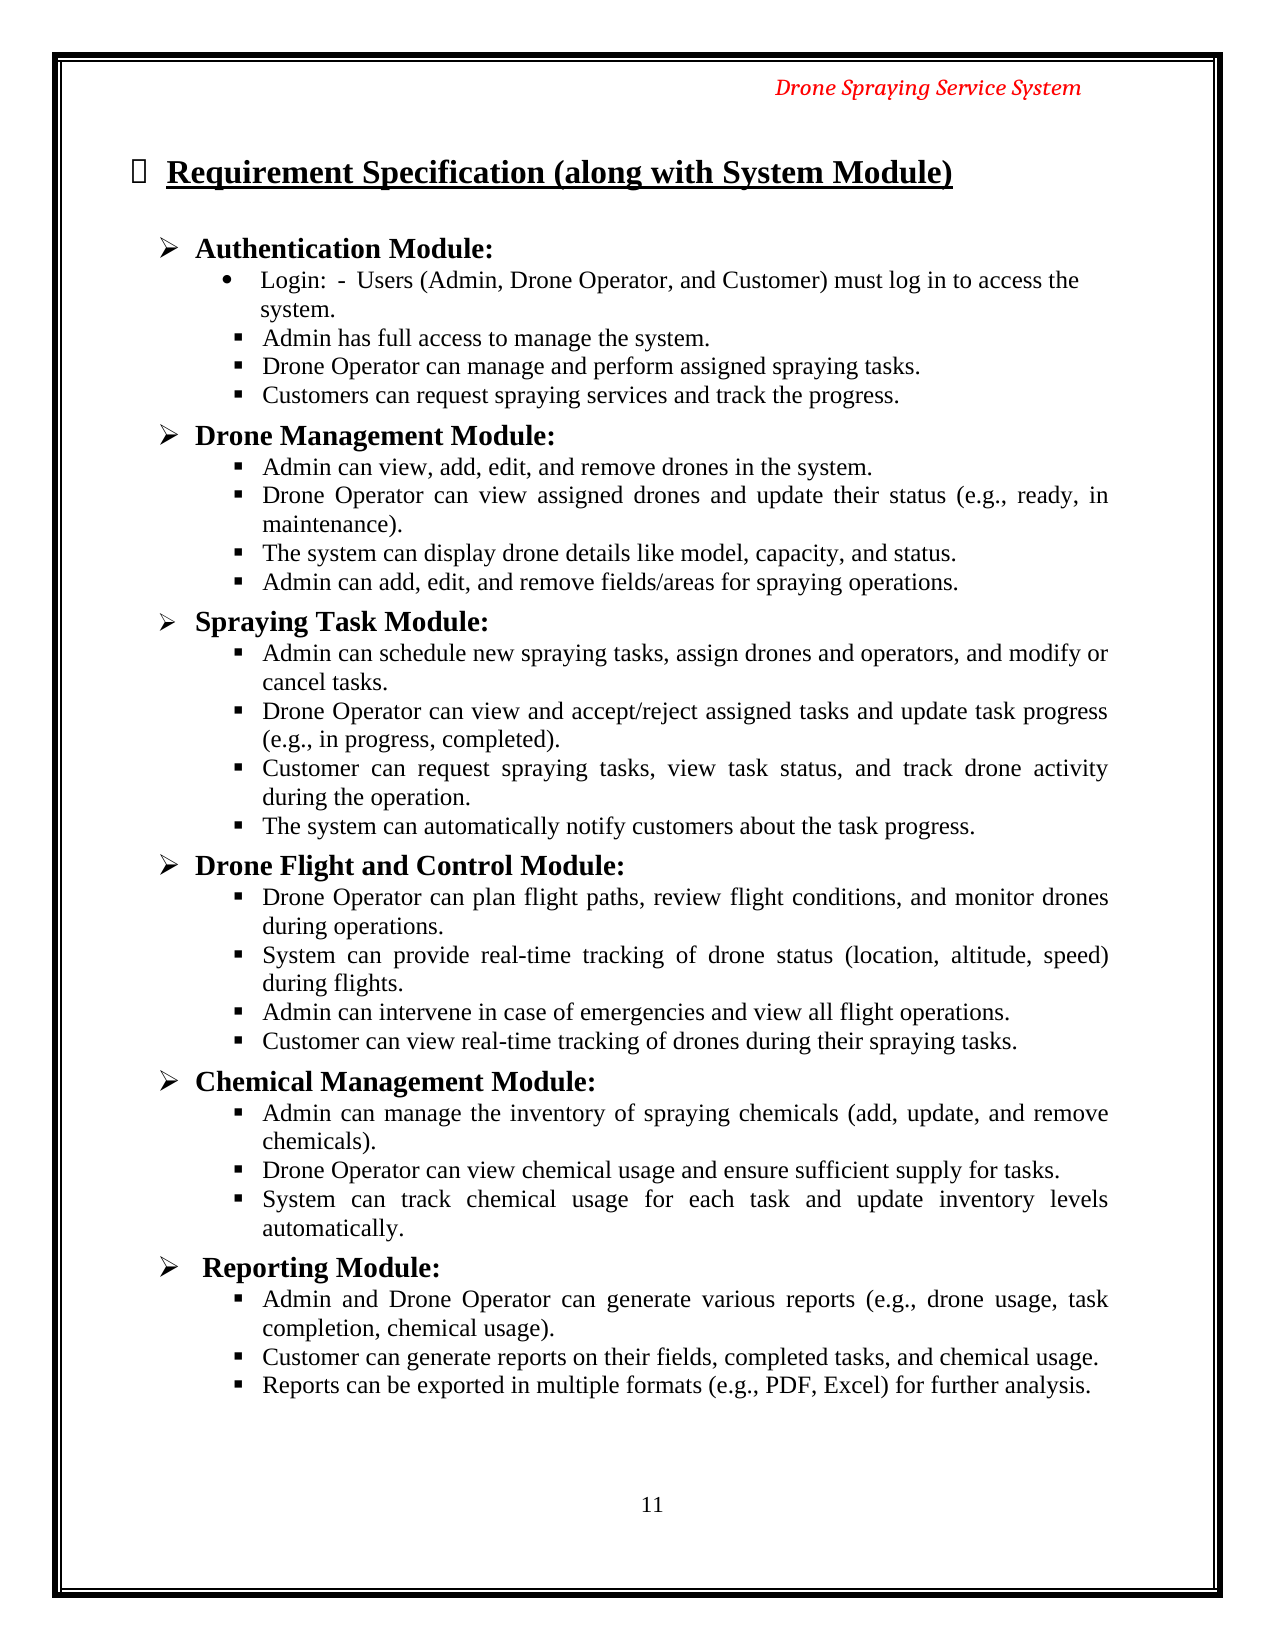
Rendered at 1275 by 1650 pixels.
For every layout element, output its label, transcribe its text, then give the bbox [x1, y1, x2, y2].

list Customer can generate reports on their fields, completed tasks, and chemical usage. [232, 1342, 1110, 1370]
list System can provide real-time tracking of drone status (location, altitude, speed) during flights. [232, 940, 1110, 997]
list Admin and Drone Operator can generate various reports (e.g., drone usage, task completion, chemical usage). [232, 1284, 1110, 1342]
list Customer can request spraying tasks, view task status, and track drone activity during the operation. [232, 753, 1110, 811]
list Drone Operator can view and accept/reject assigned tasks and update task progress (e.g., in progress, completed). [232, 696, 1110, 753]
list Reports can be exported in multiple formats (e.g., PDF, Excel) for further analysis. [232, 1370, 1110, 1399]
subtitle Requirement Specification (along with System Module) [129, 148, 1212, 193]
list Drone Operator can plan flight paths, review flight conditions, and monitor drones during operations. [232, 882, 1110, 940]
list The system can display drone details like model, capacity, and status. [232, 538, 1110, 567]
list Admin can manage the inventory of spraying chemicals (add, update, and remove chemicals). [232, 1098, 1110, 1155]
list Admin has full access to manage the system. [232, 323, 1110, 351]
list Admin can view, add, edit, and remove drones in the system. [232, 452, 1110, 480]
list Customers can request spraying services and track the progress. [232, 380, 1110, 409]
subtitle Spraying Task Module: [157, 605, 1212, 638]
list Drone Operator can view chemical usage and ensure sufficient supply for tasks. [232, 1155, 1110, 1184]
list The system can automatically notify customers about the task progress. [232, 811, 1110, 839]
subtitle Reporting Module: [157, 1251, 1212, 1284]
subtitle Drone Management Module: [157, 418, 1212, 452]
list System can track chemical usage for each task and update inventory levels automatically. [232, 1184, 1110, 1241]
list Customer can view real-time tracking of drones during their spraying tasks. [232, 1026, 1110, 1055]
subtitle Authentication Module: [157, 232, 1212, 265]
subtitle Drone Flight and Control Module: [157, 849, 1212, 882]
subtitle Chemical Management Module: [157, 1064, 1212, 1098]
list Admin can intervene in case of emergencies and view all flight operations. [232, 997, 1110, 1026]
list Drone Operator can manage and perform assigned spraying tasks. [232, 351, 1110, 380]
list Admin can schedule new spraying tasks, assign drones and operators, and modify or cancel tasks. [232, 638, 1110, 696]
list Drone Operator can view assigned drones and update their status (e.g., ready, in maintenance). [232, 480, 1110, 538]
list Admin can add, edit, and remove fields/areas for spraying operations. [232, 567, 1110, 595]
list Login: - Users (Admin, Drone Operator, and Customer) must log in to access the system. [223, 265, 1109, 323]
